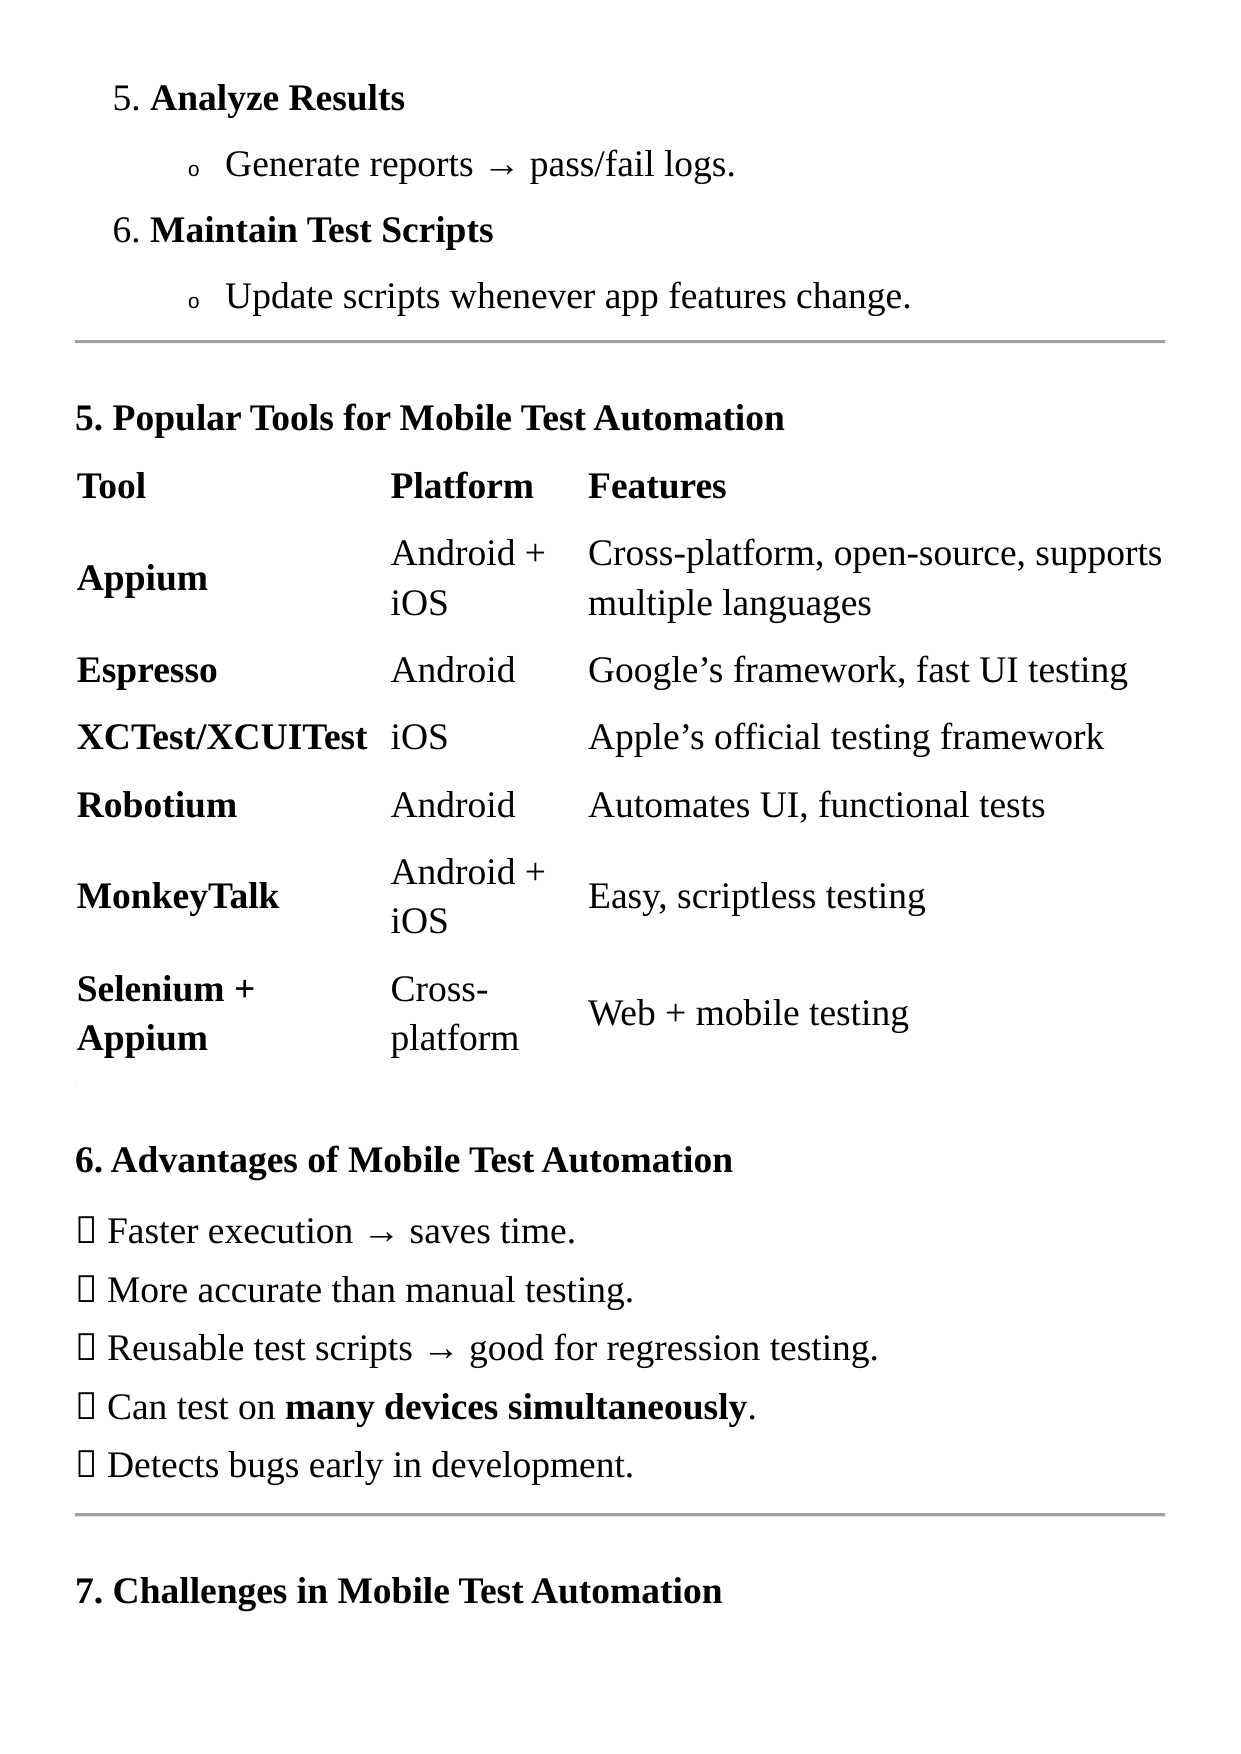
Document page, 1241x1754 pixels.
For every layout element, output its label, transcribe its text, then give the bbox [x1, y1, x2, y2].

table_cell Cross-platform, open-source, supports multiple languages [586, 529, 1165, 646]
text ✅ Faster execution → saves time. ✅ More accurate than manual testing. ✅ Reusable test scripts → good for regression testing. ✅ Can test on many devices simultaneously. ✅ Detects bugs early in development. [75, 1203, 1165, 1489]
list Analyze Results [112, 75, 1165, 118]
table_header Platform [389, 462, 586, 529]
table_cell Android [389, 780, 586, 848]
list Maintain Test Scripts [112, 207, 1165, 251]
table_cell Apple’s official testing framework [586, 713, 1165, 780]
text 6. Advantages of Mobile Test Automation [75, 1137, 1165, 1180]
table_cell Android + iOS [389, 529, 586, 646]
text 5. Popular Tools for Mobile Test Automation [75, 396, 1165, 439]
table_cell iOS [389, 713, 586, 780]
table_cell MonkeyTalk [75, 848, 389, 964]
table_cell Android [389, 646, 586, 713]
table_cell Espresso [75, 646, 389, 713]
table_cell Google’s framework, fast UI testing [586, 646, 1165, 713]
table_header Features [586, 462, 1165, 529]
table_cell Cross-platform [389, 964, 586, 1081]
table_cell Selenium + Appium [75, 964, 389, 1081]
table_cell XCTest/XCUITest [75, 713, 389, 780]
table_header Tool [75, 462, 389, 529]
table_cell Easy, scriptless testing [586, 848, 1165, 964]
table_cell Automates UI, functional tests [586, 780, 1165, 848]
list Generate reports → pass/fail logs. [187, 141, 1165, 184]
text 7. Challenges in Mobile Test Automation [75, 1569, 1165, 1612]
table_cell Appium [75, 529, 389, 646]
table_cell Android + iOS [389, 848, 586, 964]
table_cell Web + mobile testing [586, 964, 1165, 1081]
list Update scripts whenever app features change. [187, 274, 1165, 317]
table_cell Robotium [75, 780, 389, 848]
